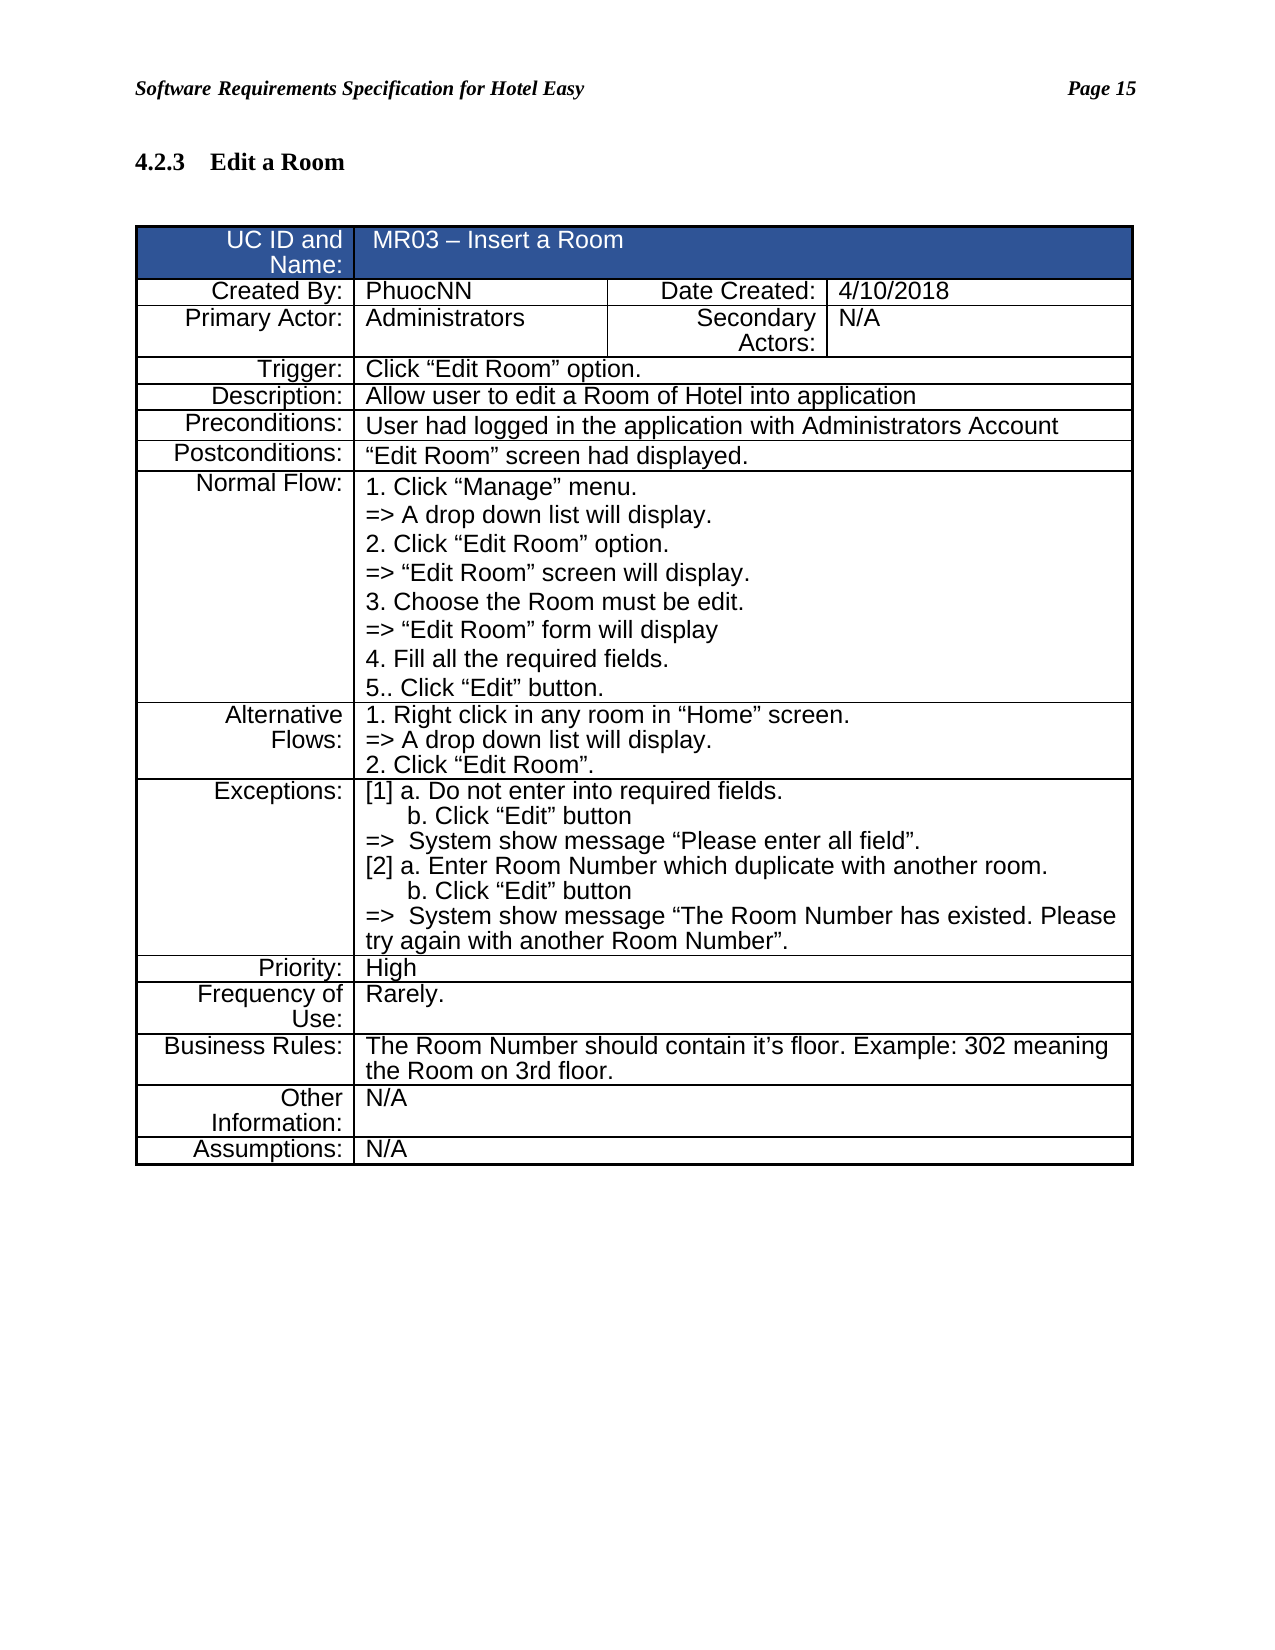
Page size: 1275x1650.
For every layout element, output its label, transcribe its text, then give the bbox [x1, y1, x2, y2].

table_cell Rarely. [355, 983, 1131, 1033]
table_cell Description: [138, 385, 353, 409]
table_header UC ID and Name: [138, 228, 353, 278]
table_cell Assumptions: [138, 1138, 353, 1162]
table_cell Preconditions: [138, 411, 353, 440]
table_header MR03 – Insert a Room [355, 228, 1131, 278]
table_cell [1] a. Do not enter into required fields. b. Click “Edit” button => System show message “Please enter all field”. [2] a. Enter Room Number which duplicate with another room. b. Click “Edit” button => System show message “The Room Number has existed. Please try again with another Room Number”. [355, 780, 1131, 955]
table_cell Frequency of Use: [138, 983, 353, 1033]
table_cell Alternative Flows: [138, 703, 353, 778]
table_cell Click “Edit Room” option. [355, 358, 1131, 383]
table_cell Other Information: [138, 1086, 353, 1136]
table_cell 4/10/2018 [828, 280, 1131, 305]
table_cell Administrators [355, 306, 607, 356]
table_cell Exceptions: [138, 780, 353, 955]
table_cell Trigger: [138, 358, 353, 383]
table_cell Business Rules: [138, 1035, 353, 1084]
table_cell N/A [355, 1086, 1131, 1136]
table_cell Priority: [138, 956, 353, 981]
table_cell Primary Actor: [138, 306, 353, 356]
table_cell The Room Number should contain it’s floor. Example: 302 meaning the Room on 3rd floor. [355, 1035, 1131, 1084]
table_cell “Edit Room” screen had displayed. [355, 441, 1131, 470]
table_cell PhuocNN [355, 280, 607, 305]
table_cell User had logged in the application with Administrators Account [355, 411, 1131, 440]
table_cell Created By: [138, 280, 353, 305]
table_cell Postconditions: [138, 441, 353, 470]
table_cell Normal Flow: [138, 472, 353, 702]
table_cell Allow user to edit a Room of Hotel into application [355, 385, 1131, 409]
table_cell 1. Right click in any room in “Home” screen. => A drop down list will display. 2. Click “Edit Room”. [355, 703, 1131, 778]
subtitle Edit a Room [135, 150, 1140, 175]
table_cell Date Created: [608, 280, 826, 305]
table_cell High [355, 956, 1131, 981]
table_cell Secondary Actors: [608, 306, 826, 356]
table_cell 1. Click “Manage” menu. => A drop down list will display. 2. Click “Edit Room” option. => “Edit Room” screen will display. 3. Choose the Room must be edit. => “Edit Room” form will display 4. Fill all the required fields. 5.. Click “Edit” button. [355, 472, 1131, 702]
table_cell N/A [355, 1138, 1131, 1162]
table_cell N/A [828, 306, 1131, 356]
